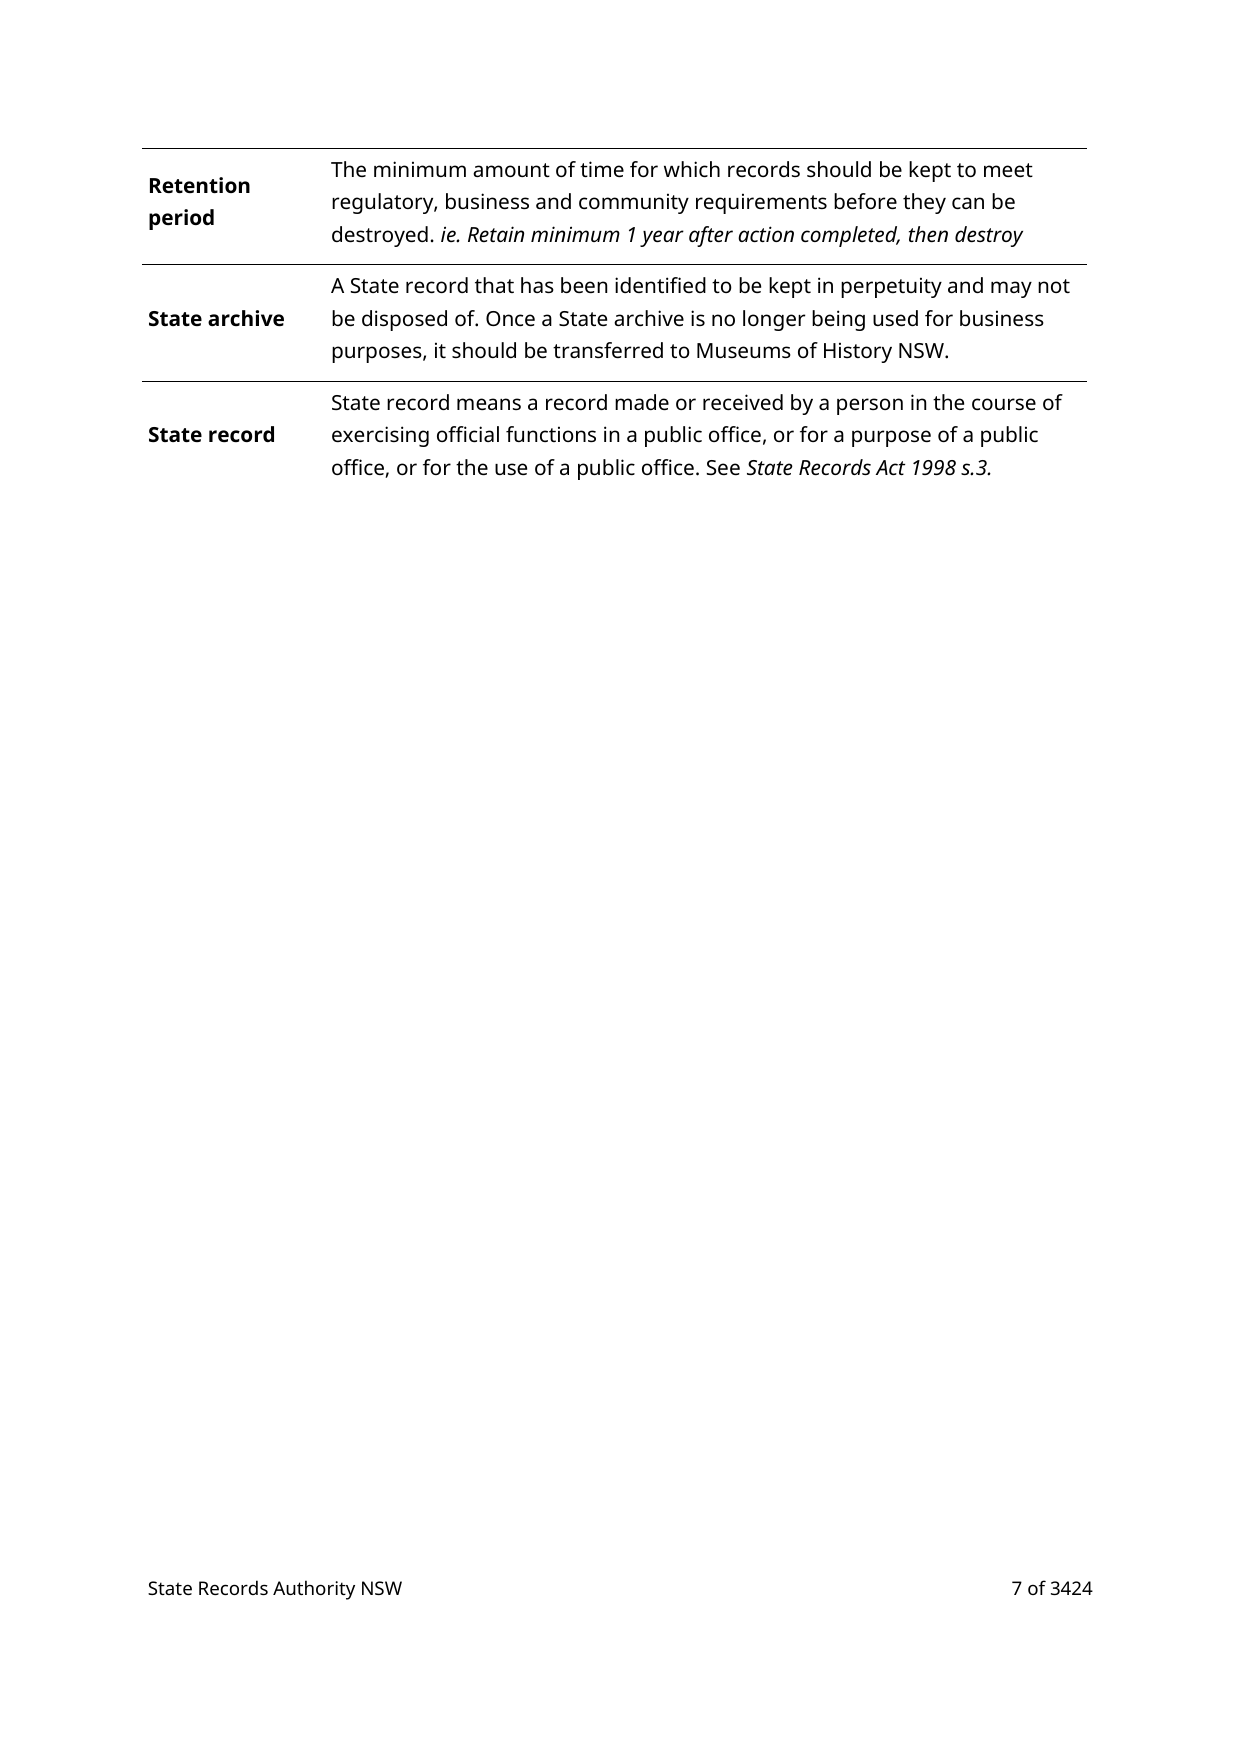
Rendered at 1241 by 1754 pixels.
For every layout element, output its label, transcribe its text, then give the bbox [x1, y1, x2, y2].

table_cell A State record that has been identified to be kept in perpetuity and may not be disposed of. Once a State archive is no longer being used for business purposes, it should be transferred to Museums of History NSW. [325, 265, 1087, 381]
table_cell The minimum amount of time for which records should be kept to meet regulatory, business and community requirements before they can be destroyed. ie. Retain minimum 1 year after action completed, then destroy [325, 149, 1087, 264]
table_cell State record means a record made or received by a person in the course of exercising official functions in a public office, or for a purpose of a public office, or for the use of a public office. See State Records Act 1998 s.3. [325, 382, 1087, 498]
table_cell State archive [142, 265, 325, 381]
table_cell State record [142, 382, 325, 498]
table_cell Retention period [142, 149, 325, 264]
